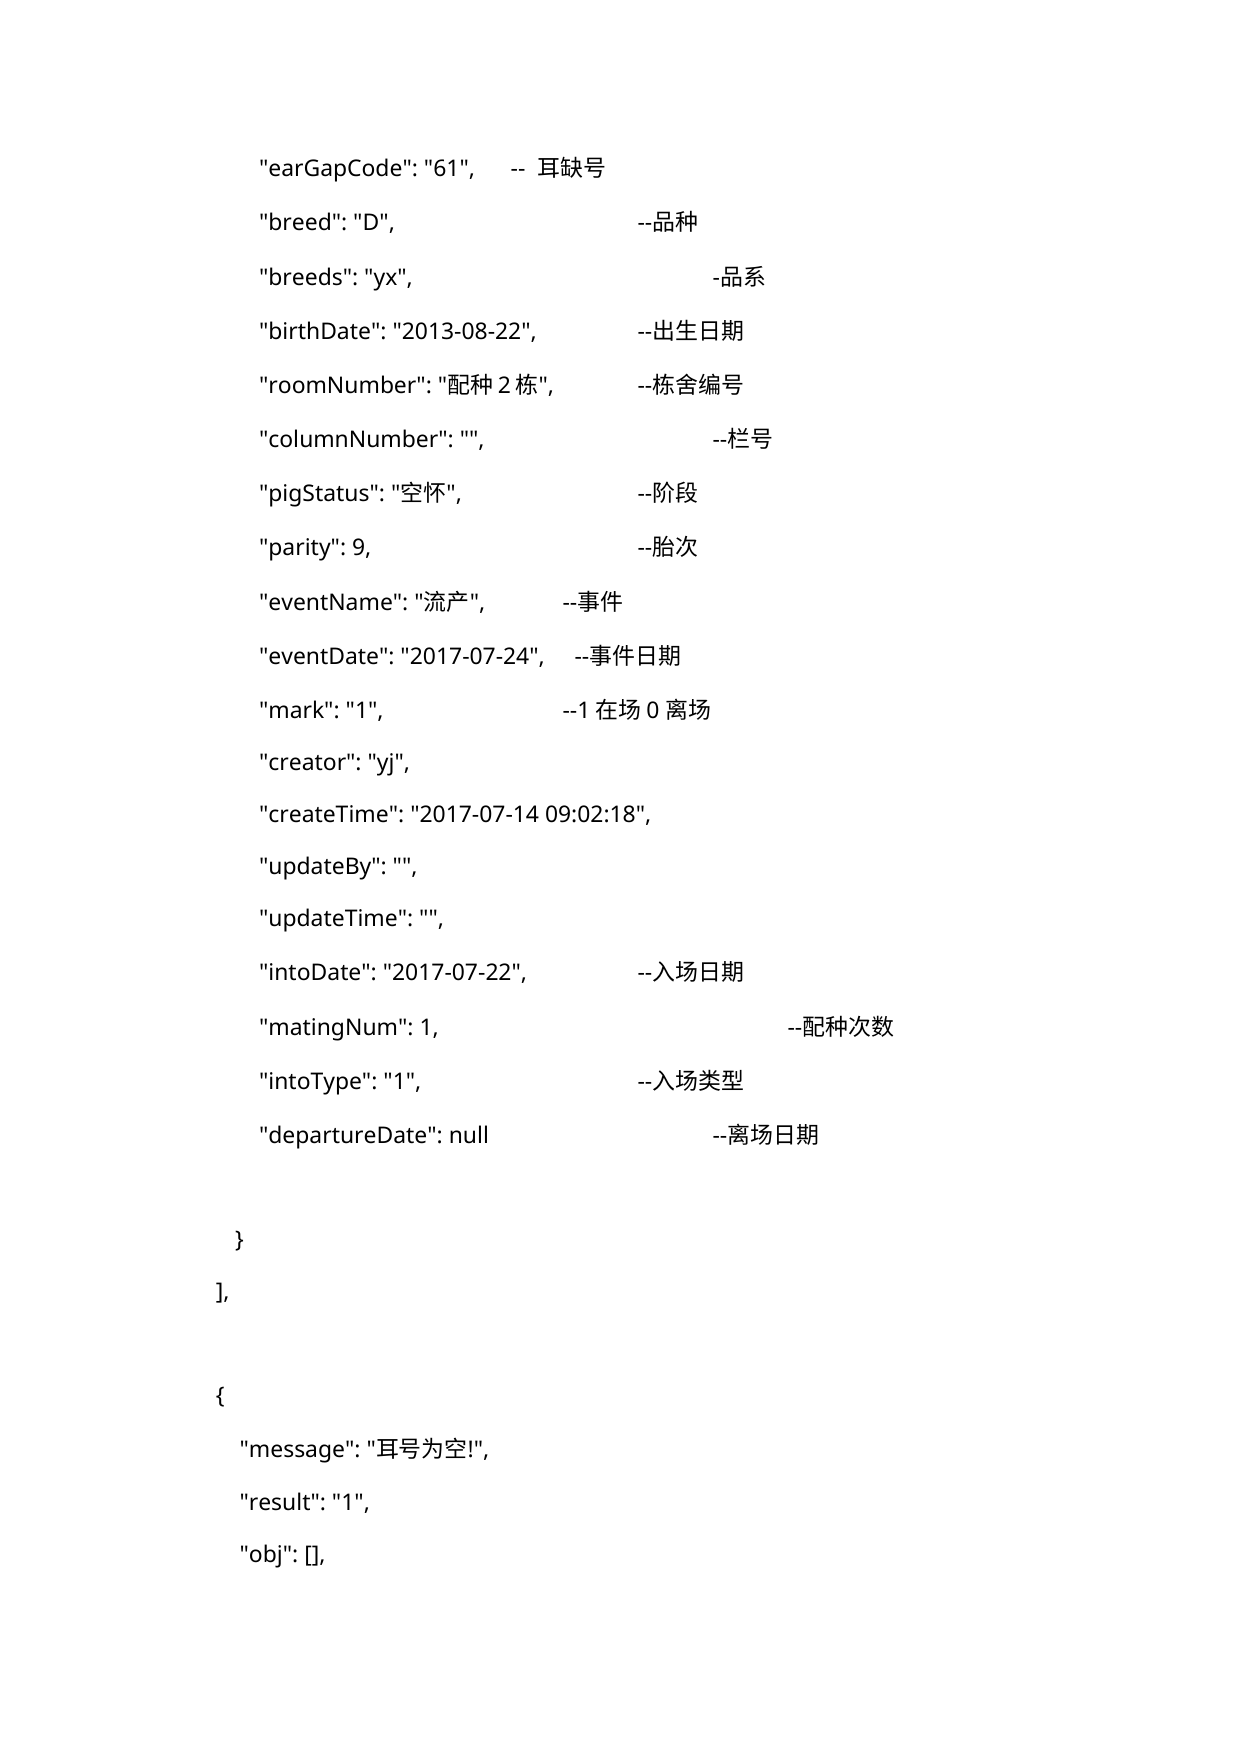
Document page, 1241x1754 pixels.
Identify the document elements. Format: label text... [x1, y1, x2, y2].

text "eventDate": "2017-07-24", --事件日期 [187, 637, 1053, 671]
text "parity": 9, --胎次 [187, 529, 1053, 562]
text "creator": "yj", [187, 746, 1053, 777]
text } [187, 1223, 1053, 1254]
text "createTime": "2017-07-14 09:02:18", [187, 798, 1053, 829]
text "eventName": "流产", --事件 [187, 583, 1053, 617]
text { [187, 1379, 1053, 1410]
text "earGapCode": "61", -- 耳缺号 [187, 150, 1053, 183]
text "updateTime": "", [187, 902, 1053, 933]
text "intoDate": "2017-07-22", --入场日期 [187, 954, 1053, 987]
text "mark": "1", --1在场 0 离场 [187, 692, 1053, 725]
text "result": "1", [187, 1485, 1053, 1517]
text "departureDate": null --离场日期 [187, 1117, 1053, 1150]
text "birthDate": "2013-08-22", --出生日期 [187, 312, 1053, 346]
text "matingNum": 1, --配种次数 [187, 1008, 1053, 1042]
text "obj": [], [187, 1537, 1053, 1569]
text "breed": "D", --品种 [187, 204, 1053, 237]
text "breeds": "yx", -品系 [187, 258, 1053, 292]
text "updateBy": "", [187, 850, 1053, 881]
text "intoType": "1", --入场类型 [187, 1062, 1053, 1096]
text "pigStatus": "空怀", --阶段 [187, 475, 1053, 508]
text "columnNumber": "", --栏号 [187, 421, 1053, 454]
text "roomNumber": "配种2栋", --栋舍编号 [187, 367, 1053, 400]
text "message": "耳号为空!", [187, 1431, 1053, 1464]
text ], [187, 1275, 1053, 1306]
